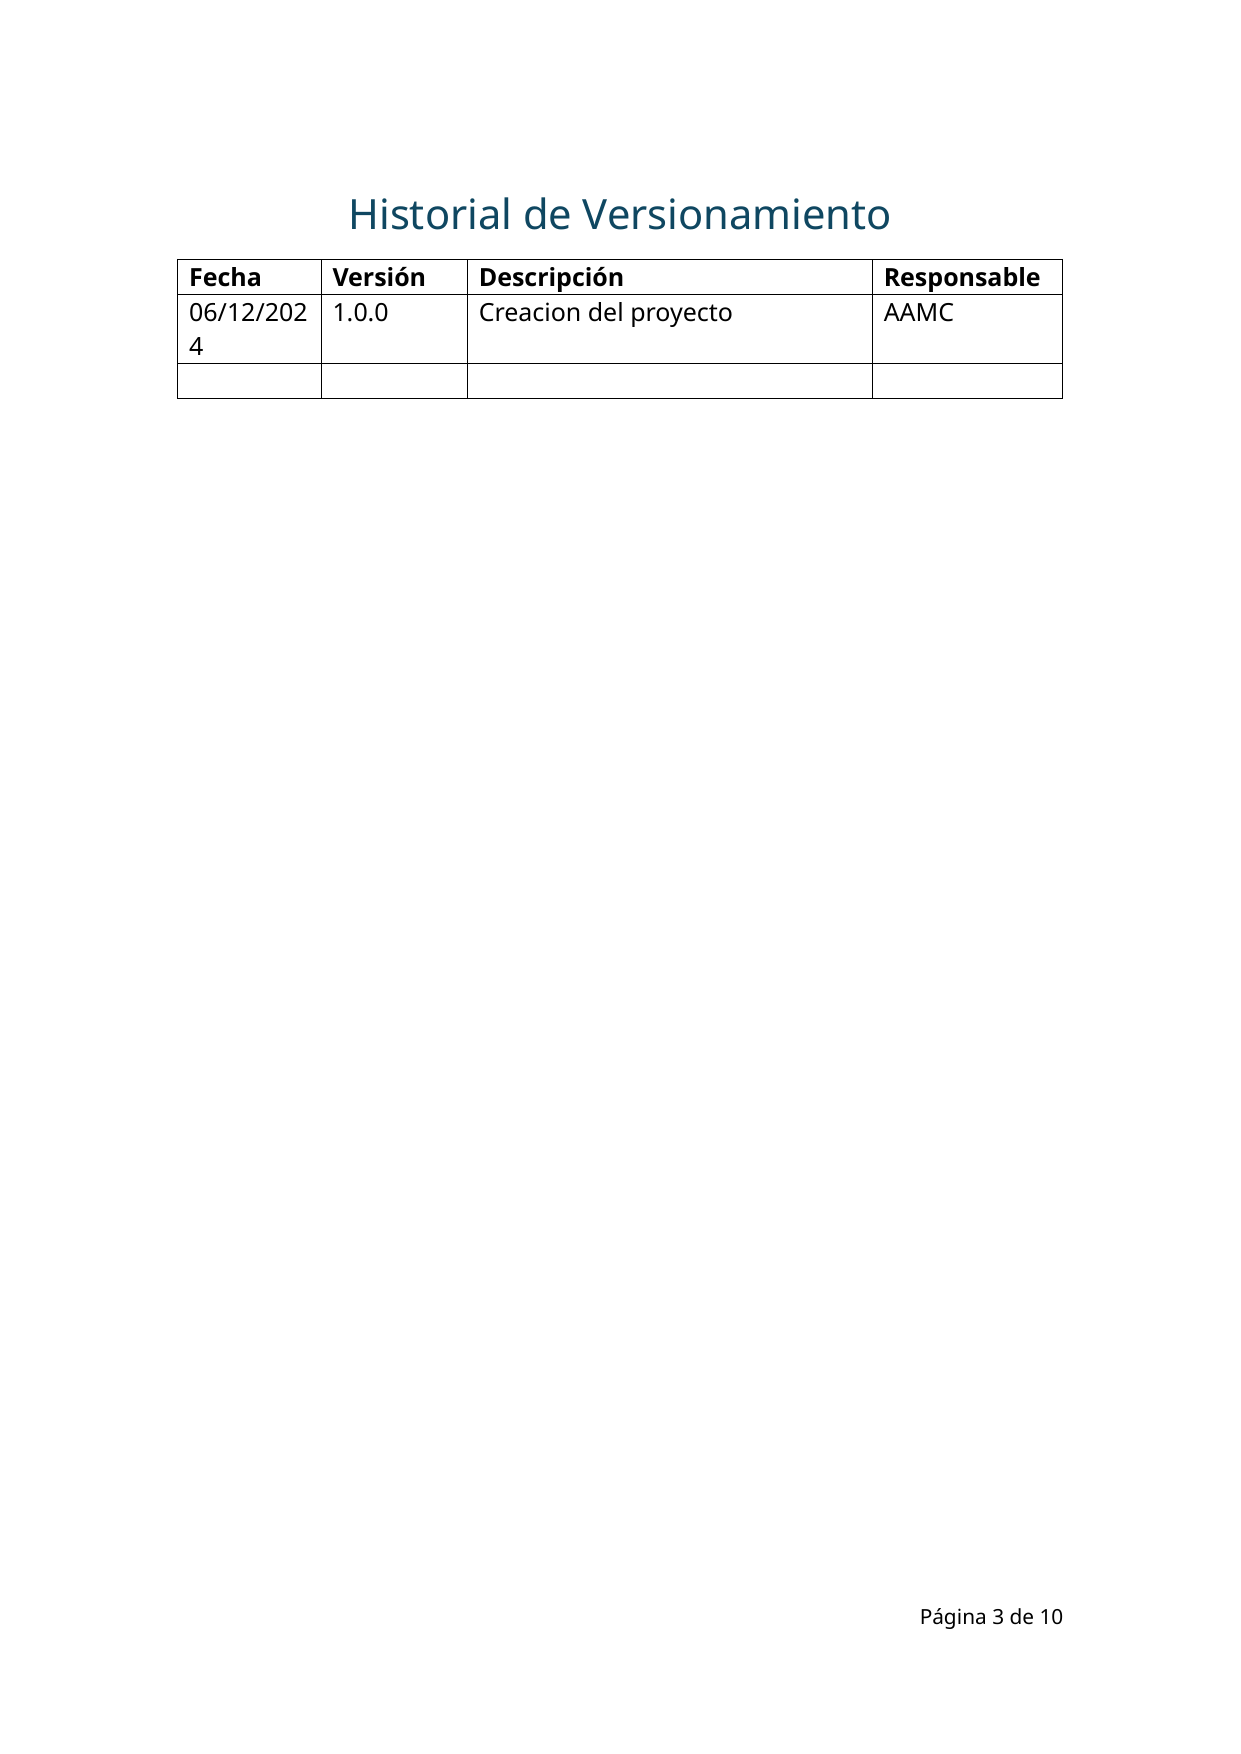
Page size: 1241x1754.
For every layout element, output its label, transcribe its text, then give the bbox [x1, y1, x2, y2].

table_header Fecha [178, 260, 321, 294]
table_header Versión [322, 260, 467, 294]
table_cell [178, 364, 321, 398]
table_cell 06/12/2024 [178, 295, 321, 363]
table_header Responsable [873, 260, 1062, 294]
table_header Descripción [468, 260, 872, 294]
table_cell Creacion del proyecto [468, 295, 872, 363]
table_cell [873, 364, 1062, 398]
table_cell 1.0.0 [322, 295, 467, 363]
table_cell [468, 364, 872, 398]
table_cell AAMC [873, 295, 1062, 363]
table_cell [322, 364, 467, 398]
subtitle Historial de Versionamiento [177, 185, 1063, 242]
